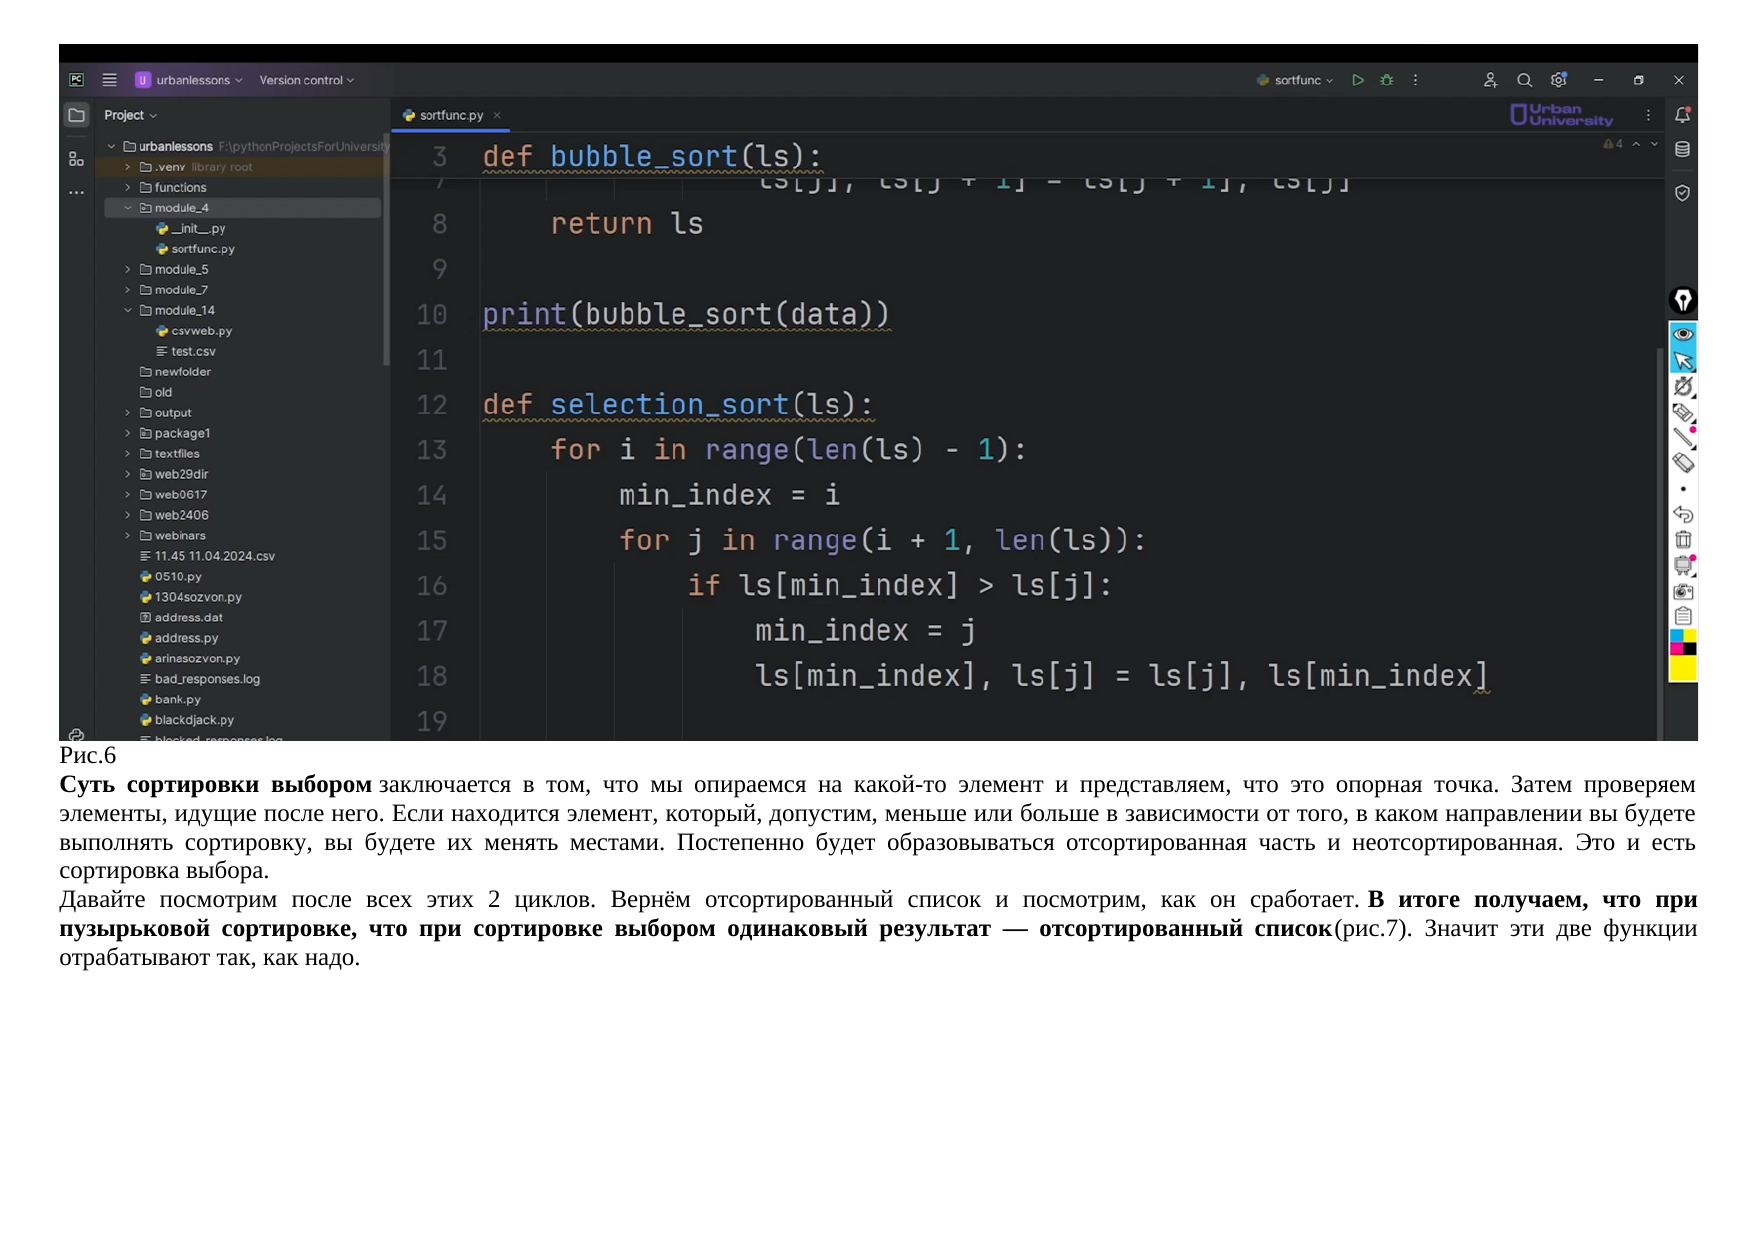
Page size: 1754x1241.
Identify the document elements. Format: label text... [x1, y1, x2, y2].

picture [59, 44, 1699, 741]
text Давайте посмотрим после всех этих 2 циклов. Вернём отсортированный список и посмотрим, как он сработает. В итоге получаем, что при пузырьковой сортировке, что при сортировке выбором одинаковый результат — отсортированный список(рис.7). Значит эти две функции отрабатывают так, как надо. [59, 884, 1698, 971]
text Суть сортировки выбором заключается в том, что мы опираемся на какой-то элемент и представляем, что это опорная точка. Затем проверяем элементы, идущие после него. Если находится элемент, который, допустим, меньше или больше в зависимости от того, в каком направлении вы будете выполнять сортировку, вы будете их менять местами. Постепенно будет образовываться отсортированная часть и неотсортированная. Это и есть сортировка выбора. [59, 769, 1698, 884]
text Рис.6 [59, 741, 1698, 769]
